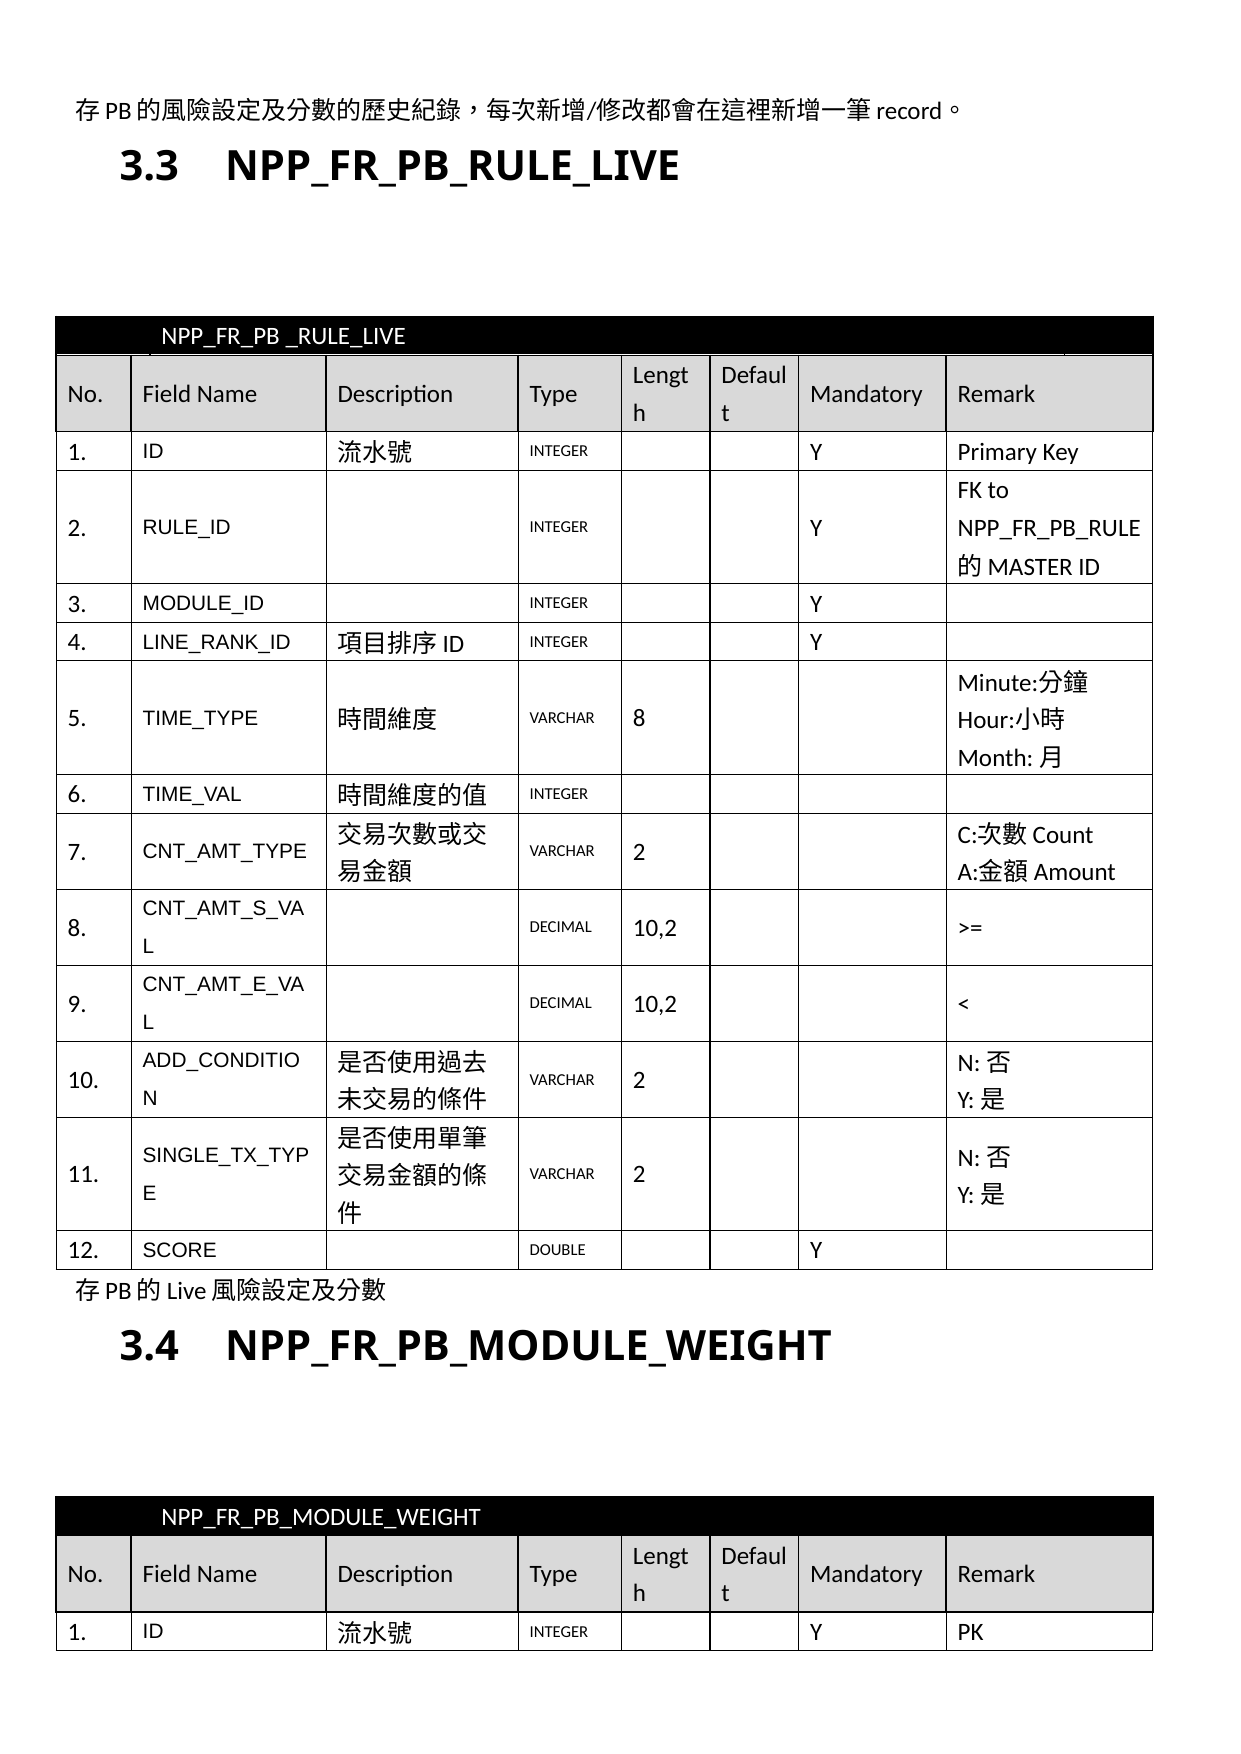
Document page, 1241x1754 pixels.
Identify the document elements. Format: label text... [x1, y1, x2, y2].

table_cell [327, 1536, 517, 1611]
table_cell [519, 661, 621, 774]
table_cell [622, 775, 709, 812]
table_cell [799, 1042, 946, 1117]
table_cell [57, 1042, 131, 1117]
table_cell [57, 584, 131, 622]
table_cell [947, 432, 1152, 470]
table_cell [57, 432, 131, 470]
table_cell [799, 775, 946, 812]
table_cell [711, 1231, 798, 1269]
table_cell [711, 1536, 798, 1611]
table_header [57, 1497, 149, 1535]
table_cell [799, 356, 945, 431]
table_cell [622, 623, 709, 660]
text NPP_FR_PB_RULE_LIVE [119, 127, 1165, 202]
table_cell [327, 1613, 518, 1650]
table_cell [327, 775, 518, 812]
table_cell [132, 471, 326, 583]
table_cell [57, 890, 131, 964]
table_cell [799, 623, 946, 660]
text NPP_FR_PB_MODULE_WEIGHT [119, 1307, 1165, 1382]
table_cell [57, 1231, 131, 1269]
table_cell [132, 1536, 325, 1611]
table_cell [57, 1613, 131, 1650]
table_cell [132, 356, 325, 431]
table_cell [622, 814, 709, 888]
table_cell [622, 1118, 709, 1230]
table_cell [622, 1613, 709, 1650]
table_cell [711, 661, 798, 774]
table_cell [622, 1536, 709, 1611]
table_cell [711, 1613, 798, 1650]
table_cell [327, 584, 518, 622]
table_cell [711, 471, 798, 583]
text 存PB的Live風險設定及分數 [75, 1270, 1165, 1307]
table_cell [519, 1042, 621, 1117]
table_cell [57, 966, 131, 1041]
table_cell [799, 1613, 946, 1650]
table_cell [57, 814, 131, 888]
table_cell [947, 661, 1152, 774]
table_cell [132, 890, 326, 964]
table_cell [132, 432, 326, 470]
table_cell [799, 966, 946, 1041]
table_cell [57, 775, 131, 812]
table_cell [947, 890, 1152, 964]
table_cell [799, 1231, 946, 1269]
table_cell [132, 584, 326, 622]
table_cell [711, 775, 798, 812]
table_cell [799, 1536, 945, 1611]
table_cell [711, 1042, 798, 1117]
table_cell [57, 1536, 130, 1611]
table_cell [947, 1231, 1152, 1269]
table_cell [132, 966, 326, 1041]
text 存PB的風險設定及分數的歷史紀錄，每次新增/修改都會在這裡新增一筆record。 [75, 89, 1165, 127]
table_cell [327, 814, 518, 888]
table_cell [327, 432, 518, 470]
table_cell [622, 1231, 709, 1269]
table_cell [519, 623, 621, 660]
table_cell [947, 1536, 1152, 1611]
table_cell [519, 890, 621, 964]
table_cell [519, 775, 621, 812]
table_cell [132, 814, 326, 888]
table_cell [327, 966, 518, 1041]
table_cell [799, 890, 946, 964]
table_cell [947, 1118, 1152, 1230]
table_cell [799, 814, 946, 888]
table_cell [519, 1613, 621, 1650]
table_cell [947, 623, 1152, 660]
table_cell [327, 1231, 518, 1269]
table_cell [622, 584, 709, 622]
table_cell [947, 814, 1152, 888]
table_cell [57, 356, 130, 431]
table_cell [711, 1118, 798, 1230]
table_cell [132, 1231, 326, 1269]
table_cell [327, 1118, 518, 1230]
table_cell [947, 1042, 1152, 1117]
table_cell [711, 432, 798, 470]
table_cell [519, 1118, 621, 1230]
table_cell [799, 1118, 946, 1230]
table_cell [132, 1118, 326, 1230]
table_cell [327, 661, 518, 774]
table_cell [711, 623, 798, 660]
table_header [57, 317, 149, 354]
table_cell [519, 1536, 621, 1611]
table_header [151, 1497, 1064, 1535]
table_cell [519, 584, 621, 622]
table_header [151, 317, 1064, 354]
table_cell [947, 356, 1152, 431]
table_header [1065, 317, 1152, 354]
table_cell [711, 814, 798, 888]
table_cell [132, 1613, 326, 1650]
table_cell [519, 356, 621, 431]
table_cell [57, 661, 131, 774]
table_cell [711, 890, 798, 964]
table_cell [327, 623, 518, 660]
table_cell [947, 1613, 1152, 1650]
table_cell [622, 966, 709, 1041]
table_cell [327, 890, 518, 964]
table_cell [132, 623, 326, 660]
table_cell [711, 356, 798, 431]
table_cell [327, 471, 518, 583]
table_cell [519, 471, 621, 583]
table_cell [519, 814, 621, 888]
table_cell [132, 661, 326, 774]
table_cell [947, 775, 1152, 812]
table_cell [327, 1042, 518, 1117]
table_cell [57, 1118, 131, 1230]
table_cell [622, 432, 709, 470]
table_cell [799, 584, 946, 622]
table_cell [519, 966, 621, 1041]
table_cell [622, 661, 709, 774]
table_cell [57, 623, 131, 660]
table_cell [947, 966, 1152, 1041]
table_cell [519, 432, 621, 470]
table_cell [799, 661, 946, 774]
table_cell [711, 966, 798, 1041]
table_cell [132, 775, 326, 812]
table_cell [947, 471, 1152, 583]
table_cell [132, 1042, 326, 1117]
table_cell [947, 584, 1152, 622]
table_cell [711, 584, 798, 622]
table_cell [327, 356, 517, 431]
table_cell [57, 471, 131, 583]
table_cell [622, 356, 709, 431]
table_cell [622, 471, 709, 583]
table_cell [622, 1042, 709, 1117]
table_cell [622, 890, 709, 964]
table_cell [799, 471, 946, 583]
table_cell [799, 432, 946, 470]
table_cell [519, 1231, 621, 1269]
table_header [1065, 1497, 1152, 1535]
